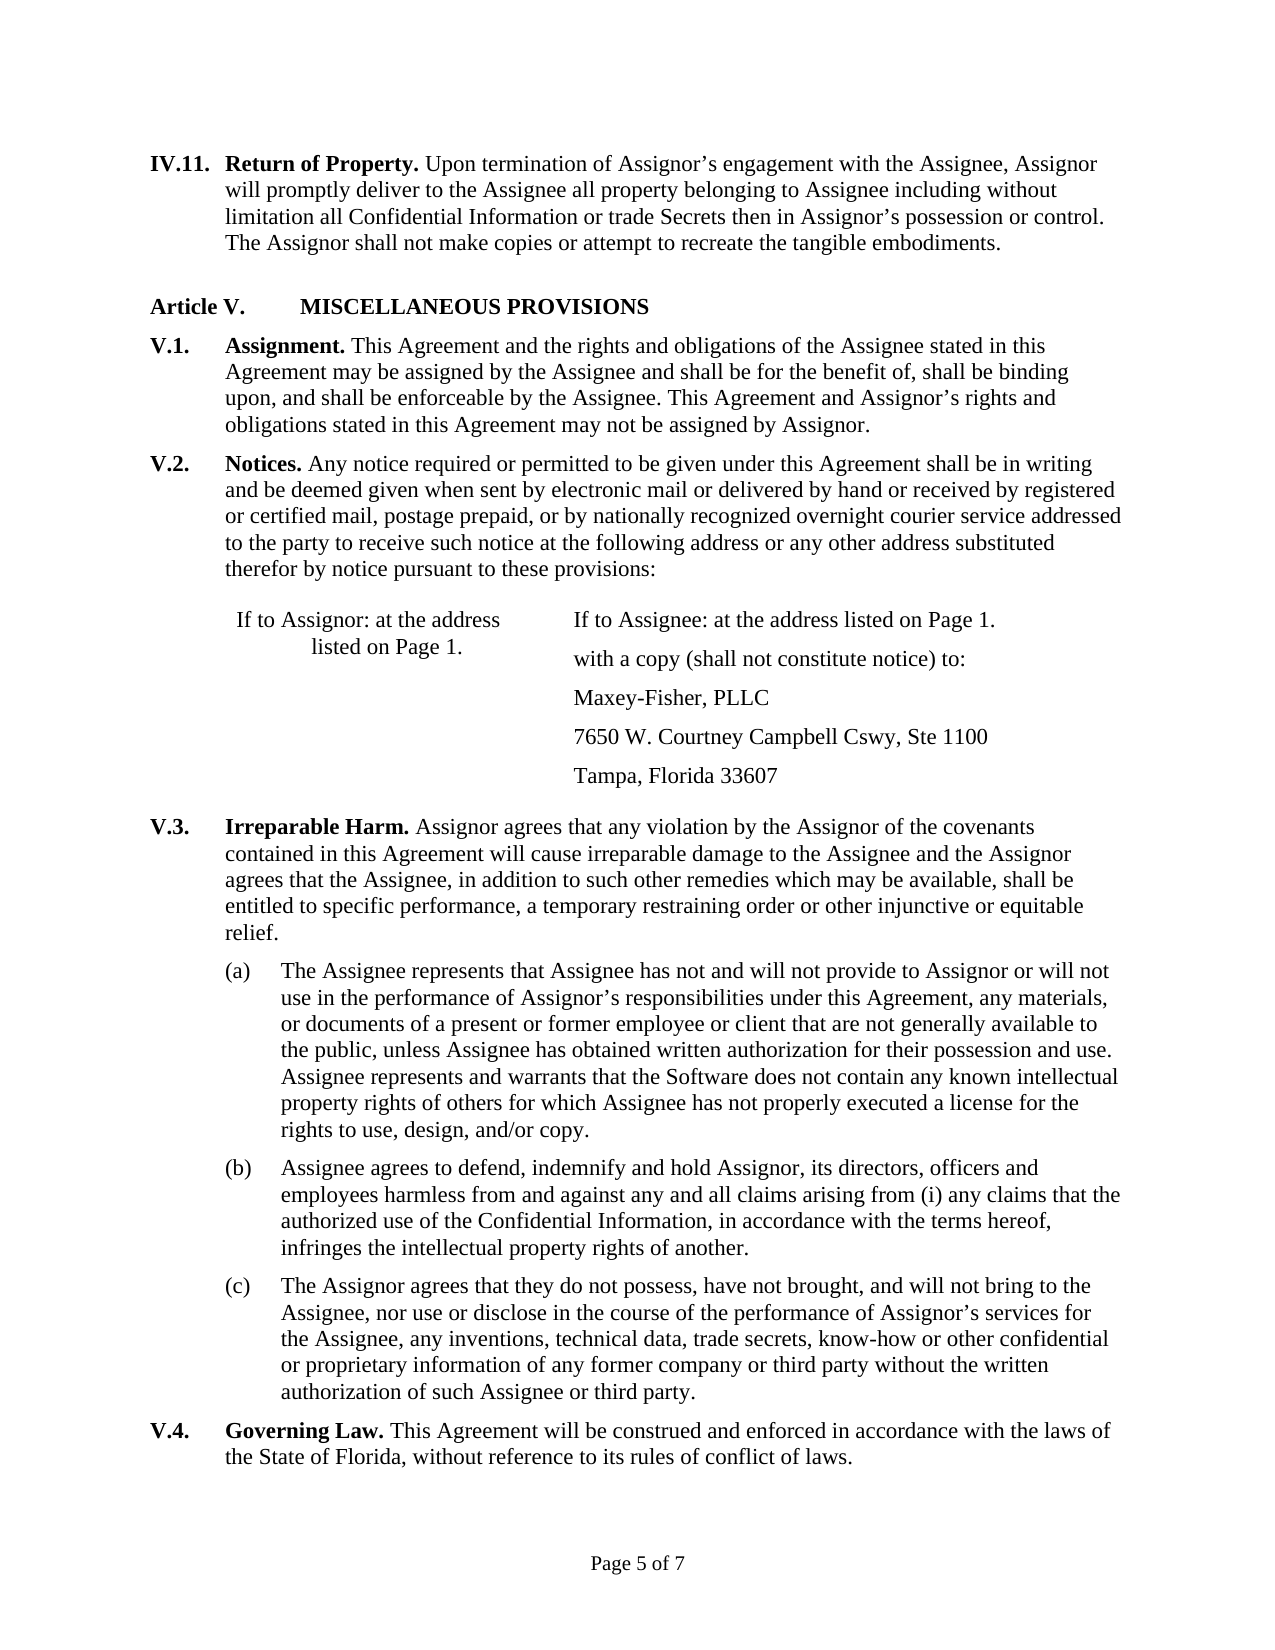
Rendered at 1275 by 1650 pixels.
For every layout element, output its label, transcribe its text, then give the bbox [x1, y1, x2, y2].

list Notices. Any notice required or permitted to be given under this Agreement shall be in writing and be deemed given when sent by electronic mail or delivered by hand or received by registered or certified mail, postage prepaid, or by nationally recognized overnight courier service addressed to the party to receive such notice at the following address or any other address substituted therefor by notice pursuant to these provisions: [150, 450, 1125, 581]
list Irreparable Harm. Assignor agrees that any violation by the Assignor of the covenants contained in this Agreement will cause irreparable damage to the Assignee and the Assignor agrees that the Assignee, in addition to such other remedies which may be available, shall be entitled to specific performance, a temporary restraining order or other injunctive or equitable relief. [150, 813, 1125, 945]
list The Assignor agrees that they do not possess, have not brought, and will not bring to the Assignee, nor use or disclose in the course of the performance of Assignor’s services for the Assignee, any inventions, technical data, trade secrets, know-how or other confidential or proprietary information of any former company or third party without the written authorization of such Assignee or third party. [225, 1272, 1125, 1404]
table_header If to Assignor: at the address listed on Page 1. [225, 594, 562, 801]
list MISCELLANEOUS PROVISIONS [150, 293, 1125, 319]
list The Assignee represents that Assignee has not and will not provide to Assignor or will not use in the performance of Assignor’s responsibilities under this Agreement, any materials, or documents of a present or former employee or client that are not generally available to the public, unless Assignee has obtained written authorization for their possession and use. Assignee represents and warrants that the Software does not contain any known intellectual property rights of others for which Assignee has not properly executed a license for the rights to use, design, and/or copy. [225, 957, 1125, 1142]
list Return of Property. Upon termination of Assignor’s engagement with the Assignee, Assignor will promptly deliver to the Assignee all property belonging to Assignee including without limitation all Confidential Information or trade Secrets then in Assignor’s possession or control. The Assignor shall not make copies or attempt to recreate the tangible embodiments. [150, 150, 1125, 255]
list Governing Law. This Agreement will be construed and enforced in accordance with the laws of the State of Florida, without reference to its rules of conflict of laws. [150, 1417, 1125, 1469]
table_header If to Assignee: at the address listed on Page 1. with a copy (shall not constitute notice) to: Maxey-Fisher, PLLC 7650 W. Courtney Campbell Cswy, Ste 1100 Tampa, Florida 33607 [562, 594, 1124, 801]
list Assignee agrees to defend, indemnify and hold Assignor, its directors, officers and employees harmless from and against any and all claims arising from (i) any claims that the authorized use of the Confidential Information, in accordance with the terms hereof, infringes the intellectual property rights of another. [225, 1154, 1125, 1260]
list Assignment. This Agreement and the rights and obligations of the Assignee stated in this Agreement may be assigned by the Assignee and shall be for the benefit of, shall be binding upon, and shall be enforceable by the Assignee. This Agreement and Assignor’s rights and obligations stated in this Agreement may not be assigned by Assignor. [150, 332, 1125, 437]
